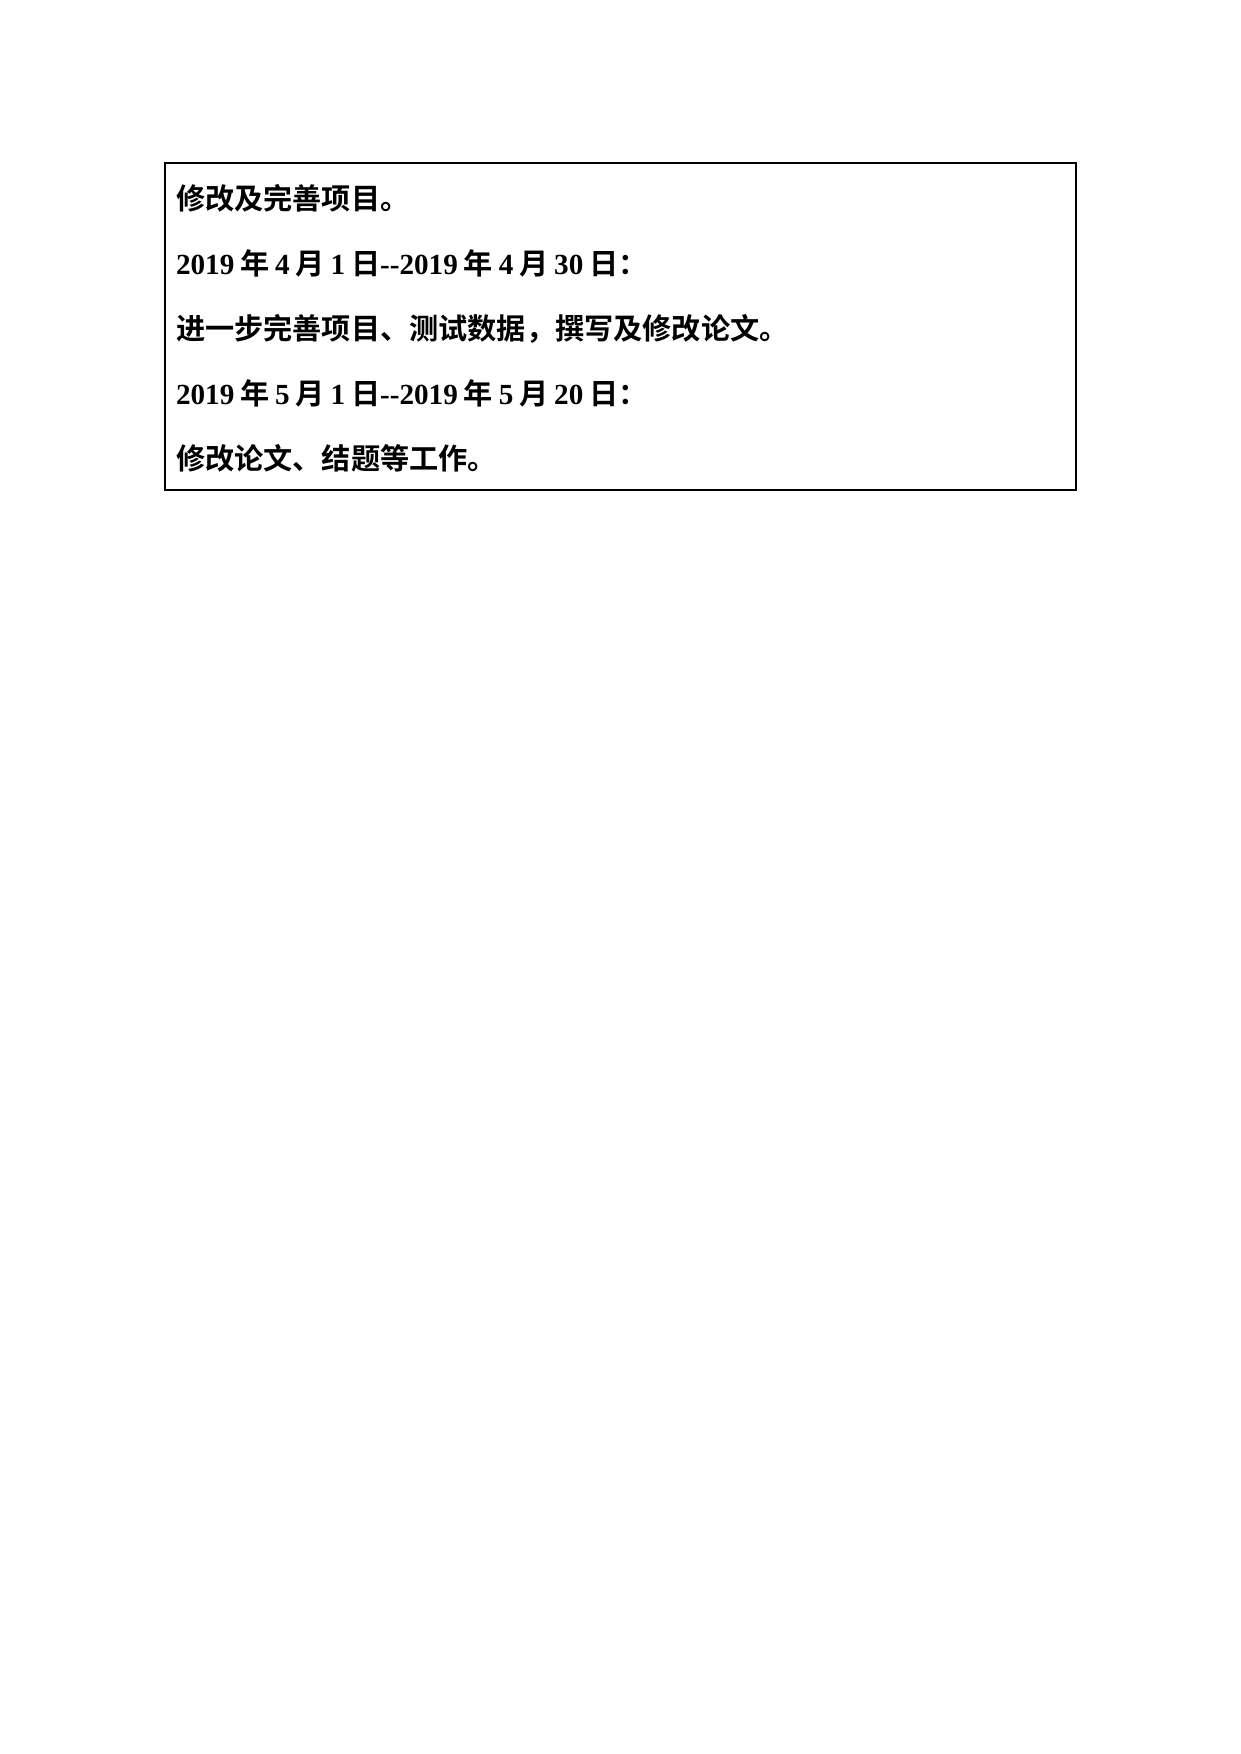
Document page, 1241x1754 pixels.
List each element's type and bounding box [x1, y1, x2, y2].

table_cell [166, 164, 1075, 489]
